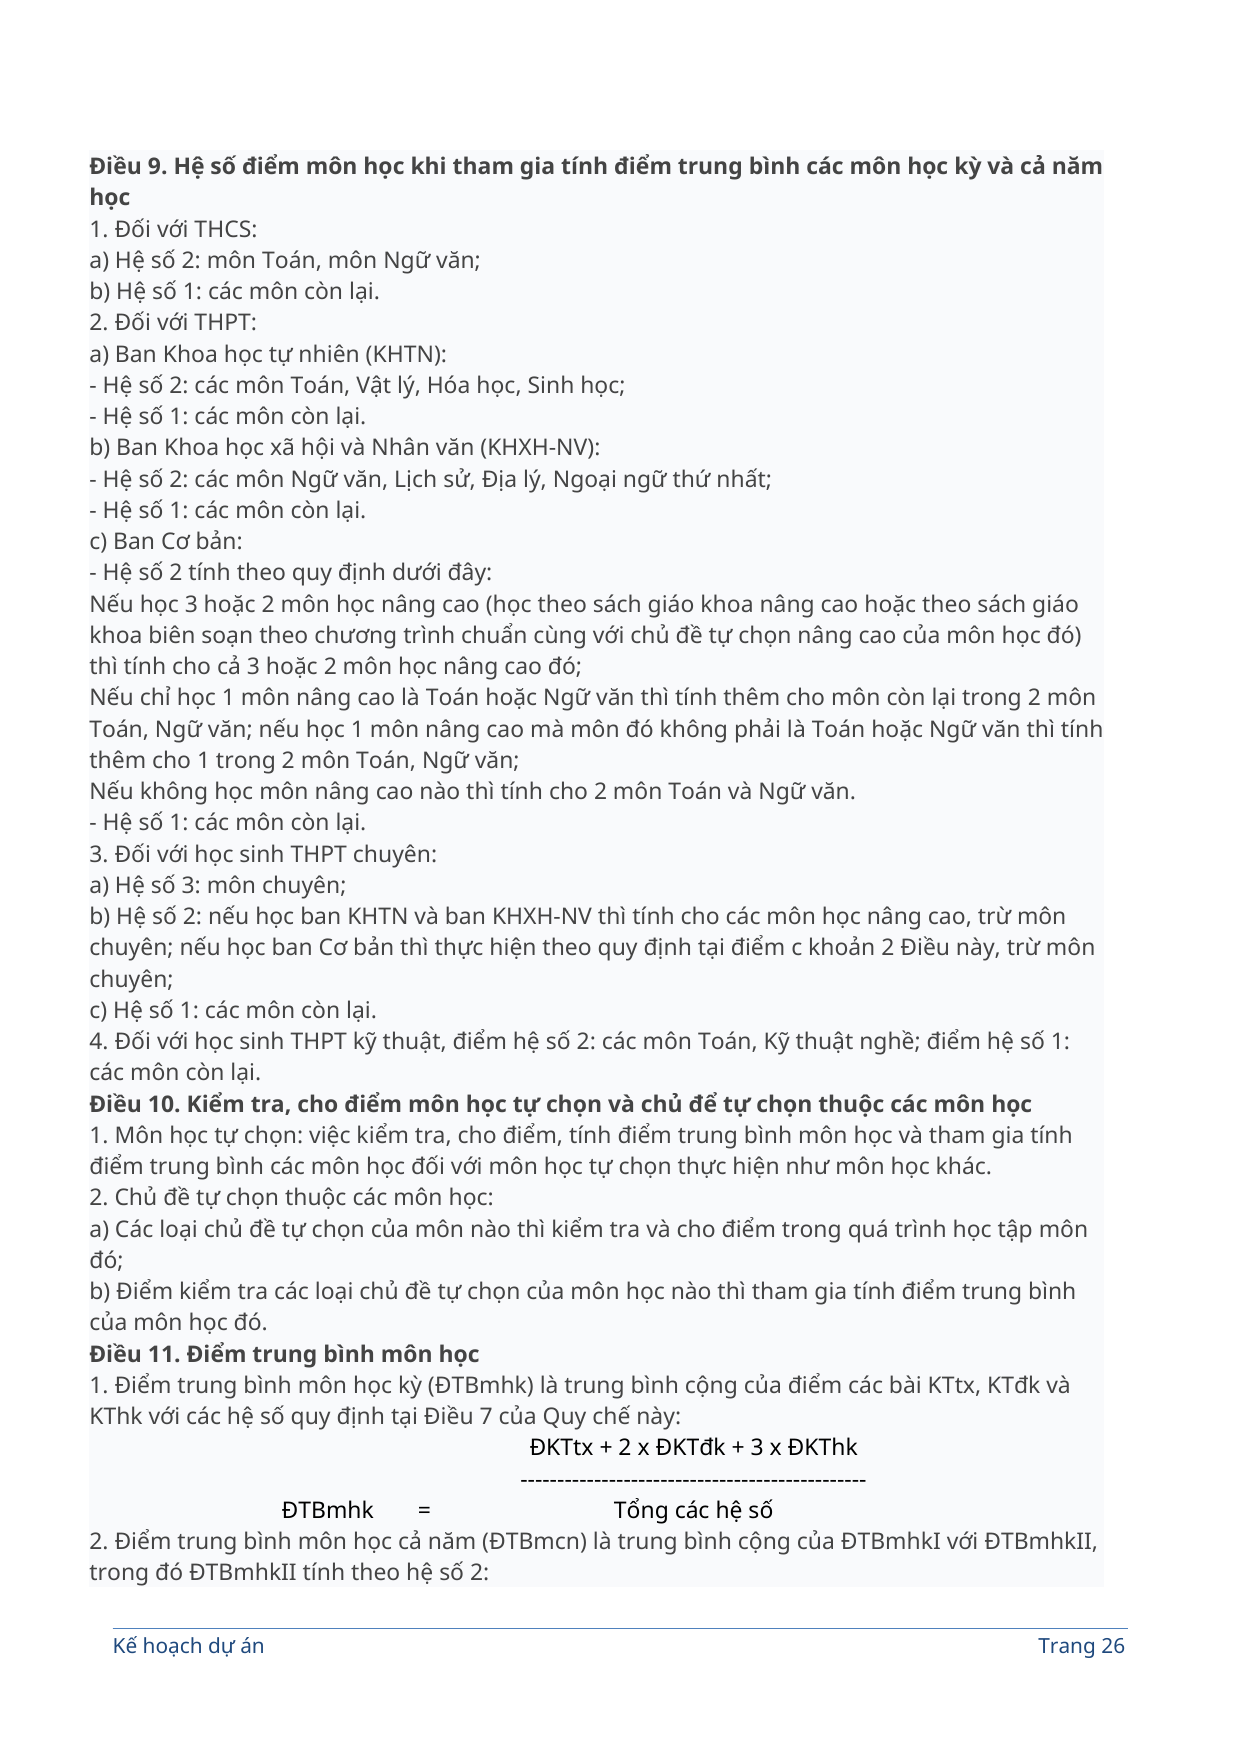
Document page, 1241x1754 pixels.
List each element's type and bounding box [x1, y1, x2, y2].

table_cell [89, 150, 1104, 1587]
